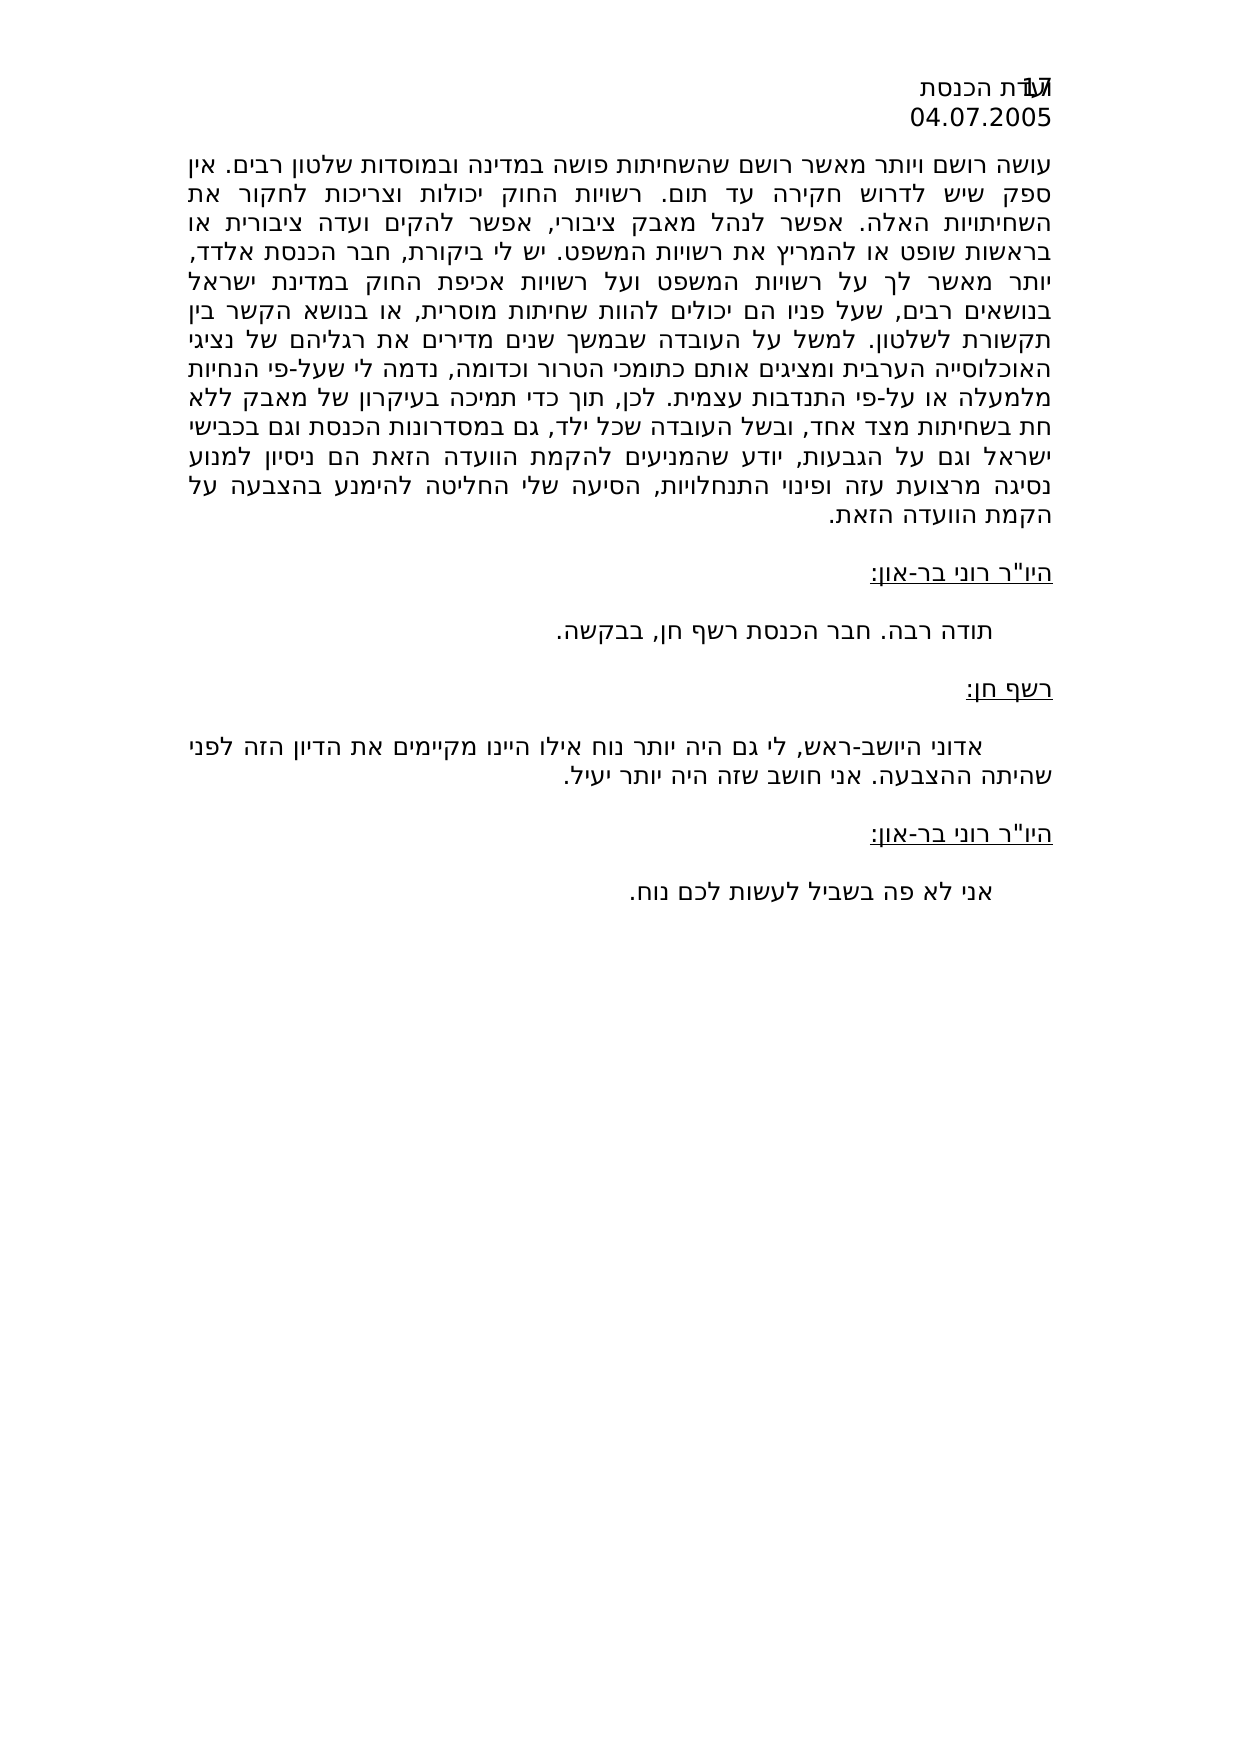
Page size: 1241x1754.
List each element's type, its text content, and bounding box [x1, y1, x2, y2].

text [187, 150, 1053, 529]
text אני לא פה בשביל לעשות לכם נוח. [187, 877, 1053, 906]
text היו"ר רוני בר-און: [187, 558, 1053, 587]
text רשף חן: [187, 674, 1053, 703]
text אדוני היושב-ראש, לי גם היה יותר נוח אילו היינו מקיימים את הדיון הזה לפני שהיתה ההצבעה. אני חושב שזה היה יותר יעיל. [187, 732, 1053, 790]
text היו"ר רוני בר-און: [187, 819, 1053, 848]
text תודה רבה. חבר הכנסת רשף חן, בבקשה. [187, 616, 1053, 645]
